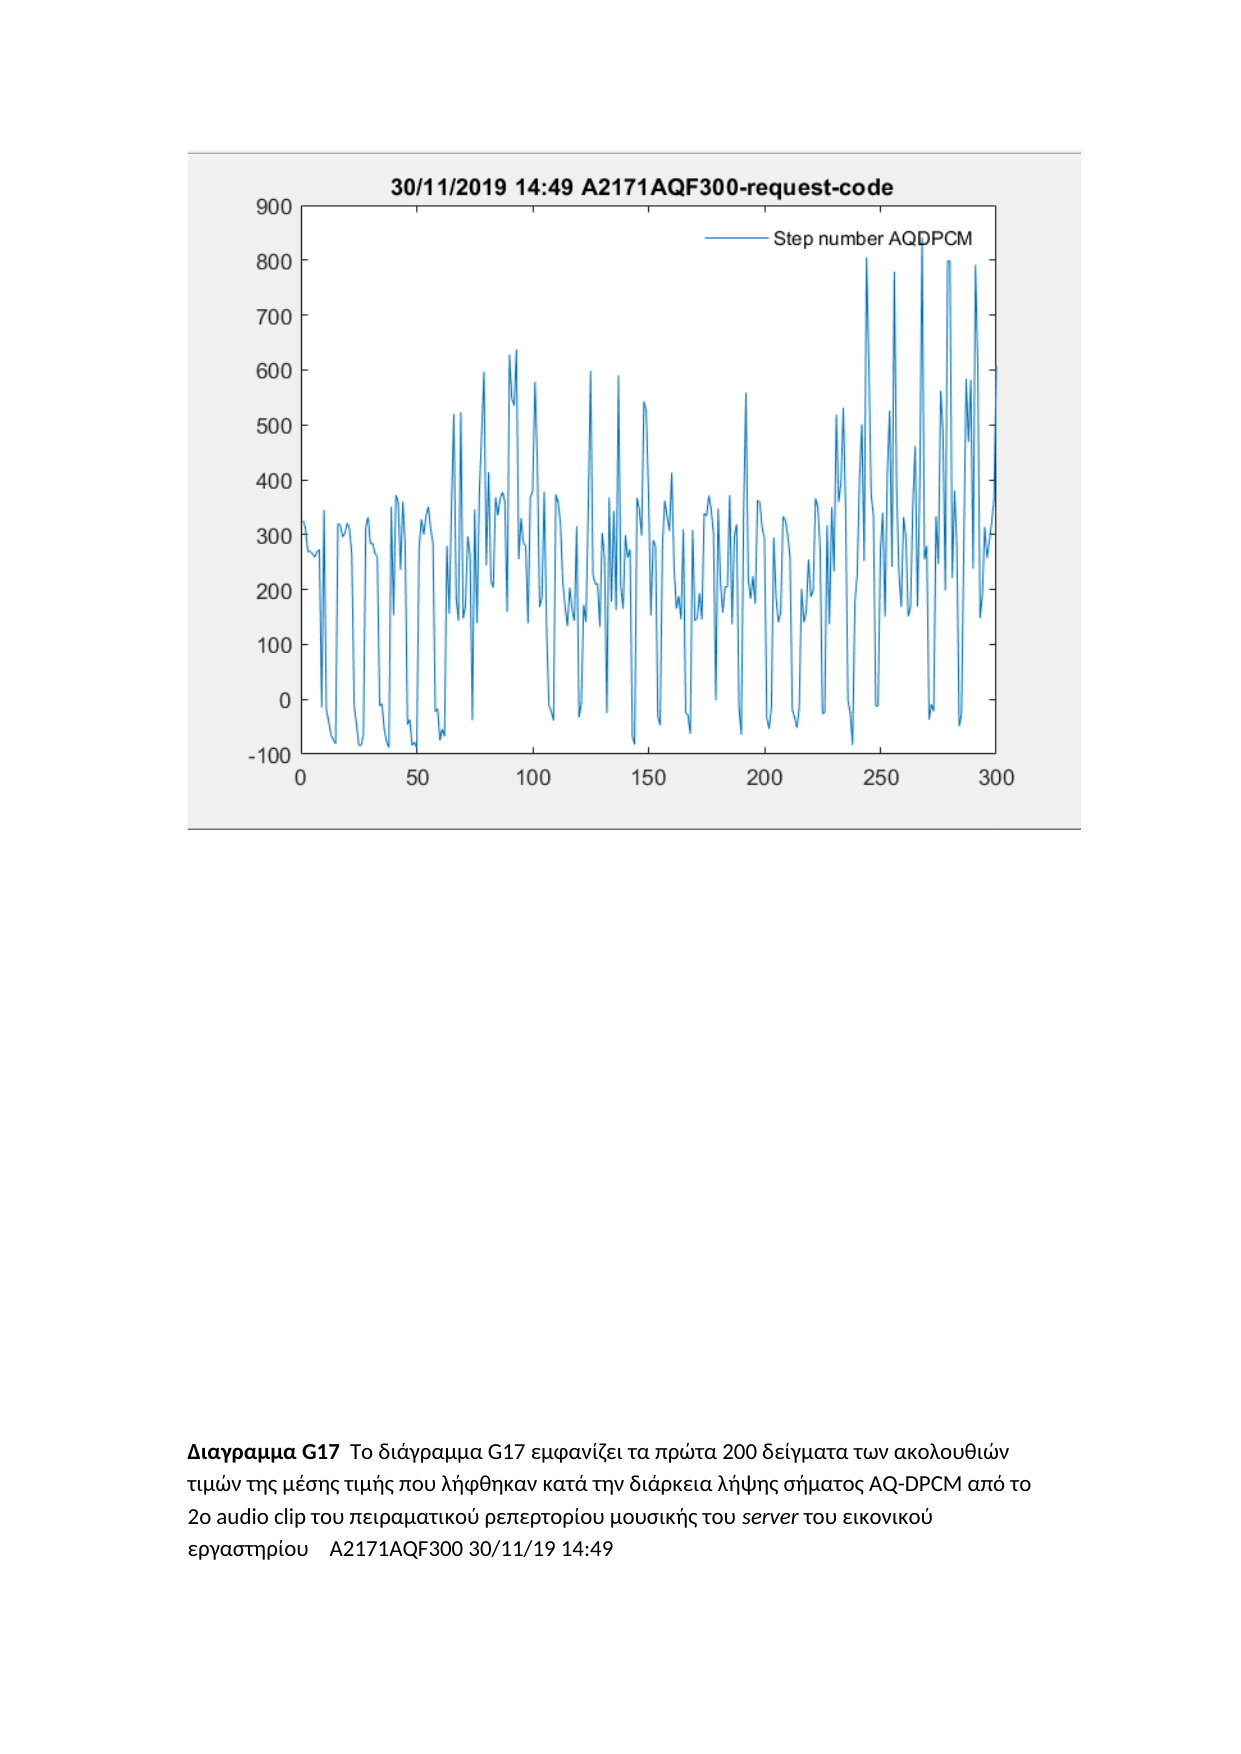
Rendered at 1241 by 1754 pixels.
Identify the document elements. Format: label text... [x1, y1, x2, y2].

picture [187, 150, 1081, 830]
text Διαγραμμα G17 Το διάγραμμα G17 εμφανίζει τα πρώτα 200 δείγματα των ακολουθιών τιμών της μέσης τιμής που λήφθηκαν κατά την διάρκεια λήψης σήματος AQ-DPCM από το 2ο audio clip του πειραματικού ρεπερτορίου μουσικής του server του εικονικού εργαστηρίου A2171AQF300 30/11/19 14:49 [187, 1437, 1053, 1562]
